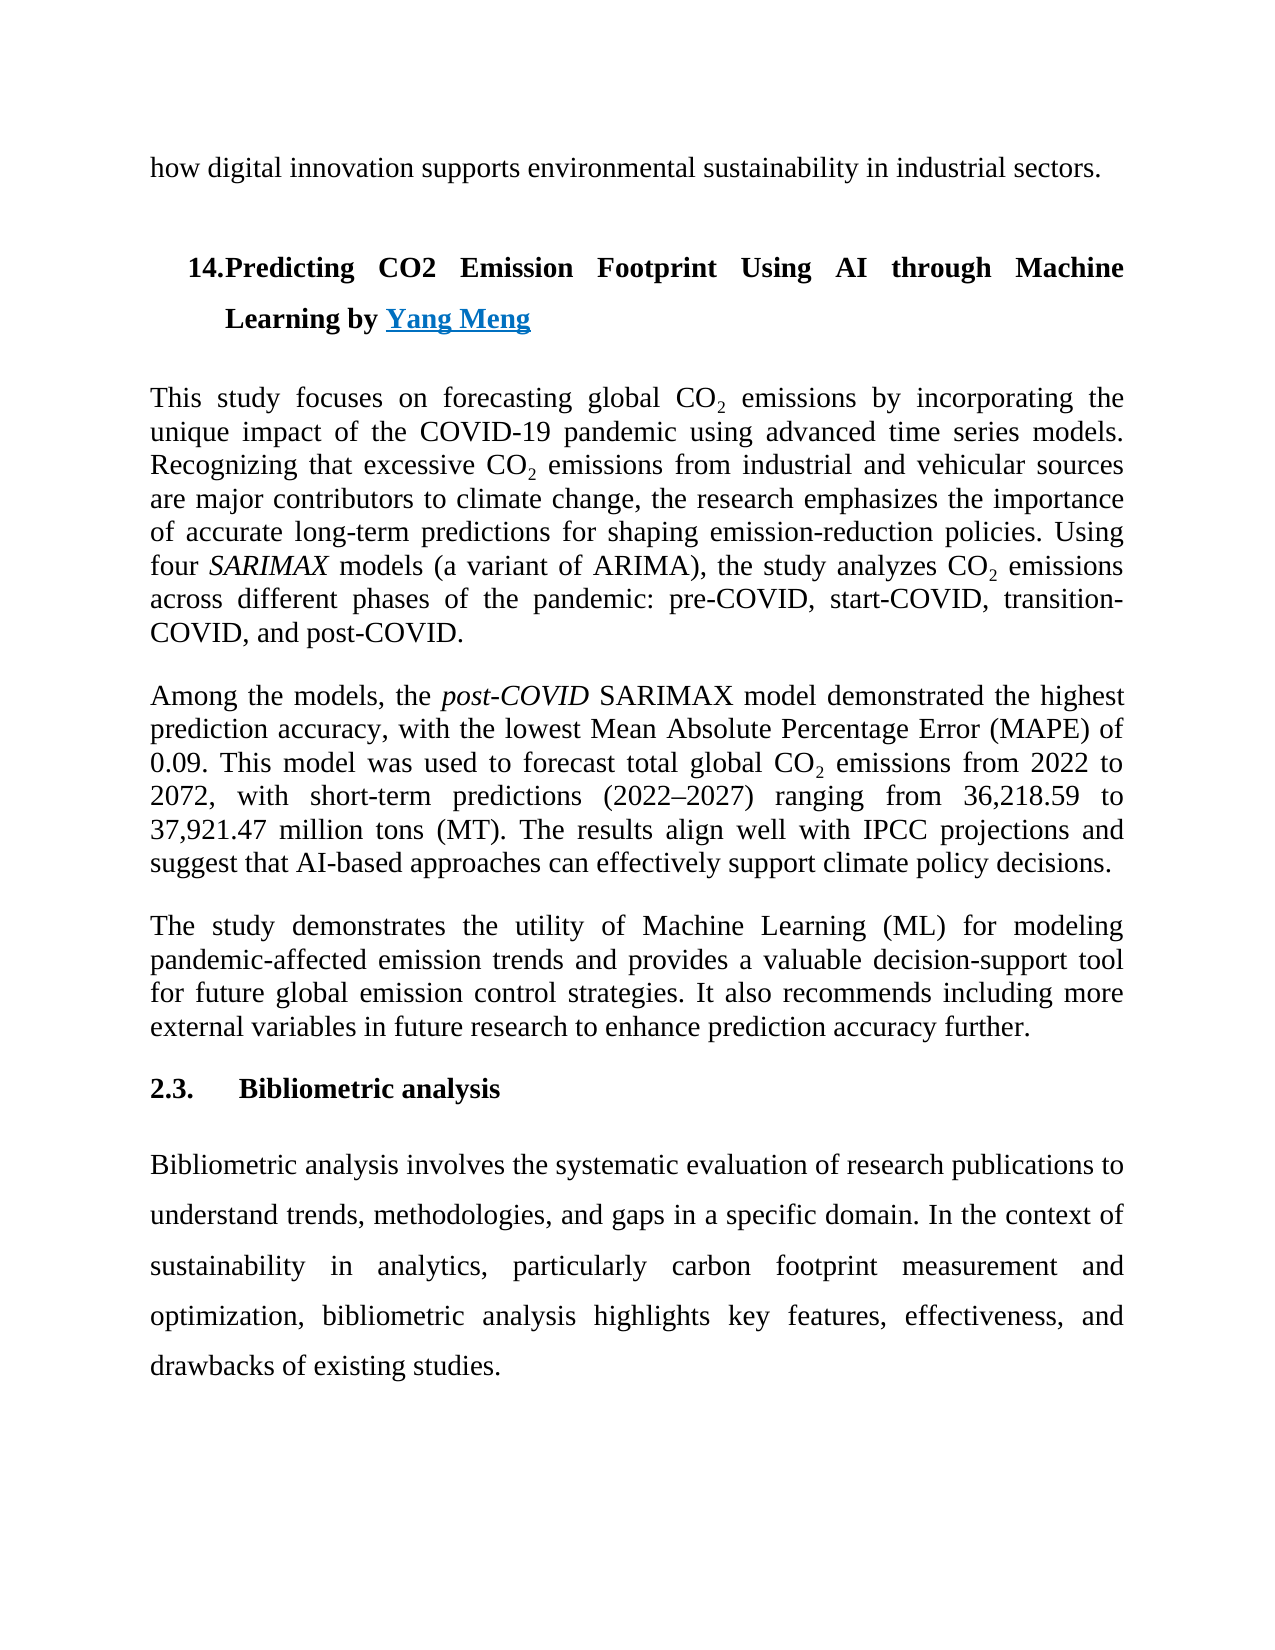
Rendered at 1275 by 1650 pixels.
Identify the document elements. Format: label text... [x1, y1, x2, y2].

text This study focuses on forecasting global CO₂ emissions by incorporating the unique impact of the COVID-19 pandemic using advanced time series models. Recognizing that excessive CO₂ emissions from industrial and vehicular sources are major contributors to climate change, the research emphasizes the importance of accurate long-term predictions for shaping emission-reduction policies. Using four SARIMAX models (a variant of ARIMA), the study analyzes CO₂ emissions across different phases of the pandemic: pre-COVID, start-COVID, transition-COVID, and post-COVID. [150, 380, 1125, 649]
subtitle Predicting CO2 Emission Footprint Using AI through Machine Learning by Yang Meng [187, 251, 1125, 334]
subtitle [150, 150, 1125, 183]
text The study demonstrates the utility of Machine Learning (ML) for modeling pandemic-affected emission trends and provides a valuable decision-support tool for future global emission control strategies. It also recommends including more external variables in future research to enhance prediction accuracy further. [150, 908, 1125, 1042]
subtitle Bibliometric analysis involves the systematic evaluation of research publications to understand trends, methodologies, and gaps in a specific domain. In the context of sustainability in analytics, particularly carbon footprint measurement and optimization, bibliometric analysis highlights key features, effectiveness, and drawbacks of existing studies. [150, 1147, 1125, 1382]
text Among the models, the post-COVID SARIMAX model demonstrated the highest prediction accuracy, with the lowest Mean Absolute Percentage Error (MAPE) of 0.09. This model was used to forecast total global CO₂ emissions from 2022 to 2072, with short-term predictions (2022–2027) ranging from 36,218.59 to 37,921.47 million tons (MT). The results align well with IPCC projections and suggest that AI-based approaches can effectively support climate policy decisions. [150, 678, 1125, 879]
subtitle Bibliometric analysis [150, 1072, 1125, 1105]
